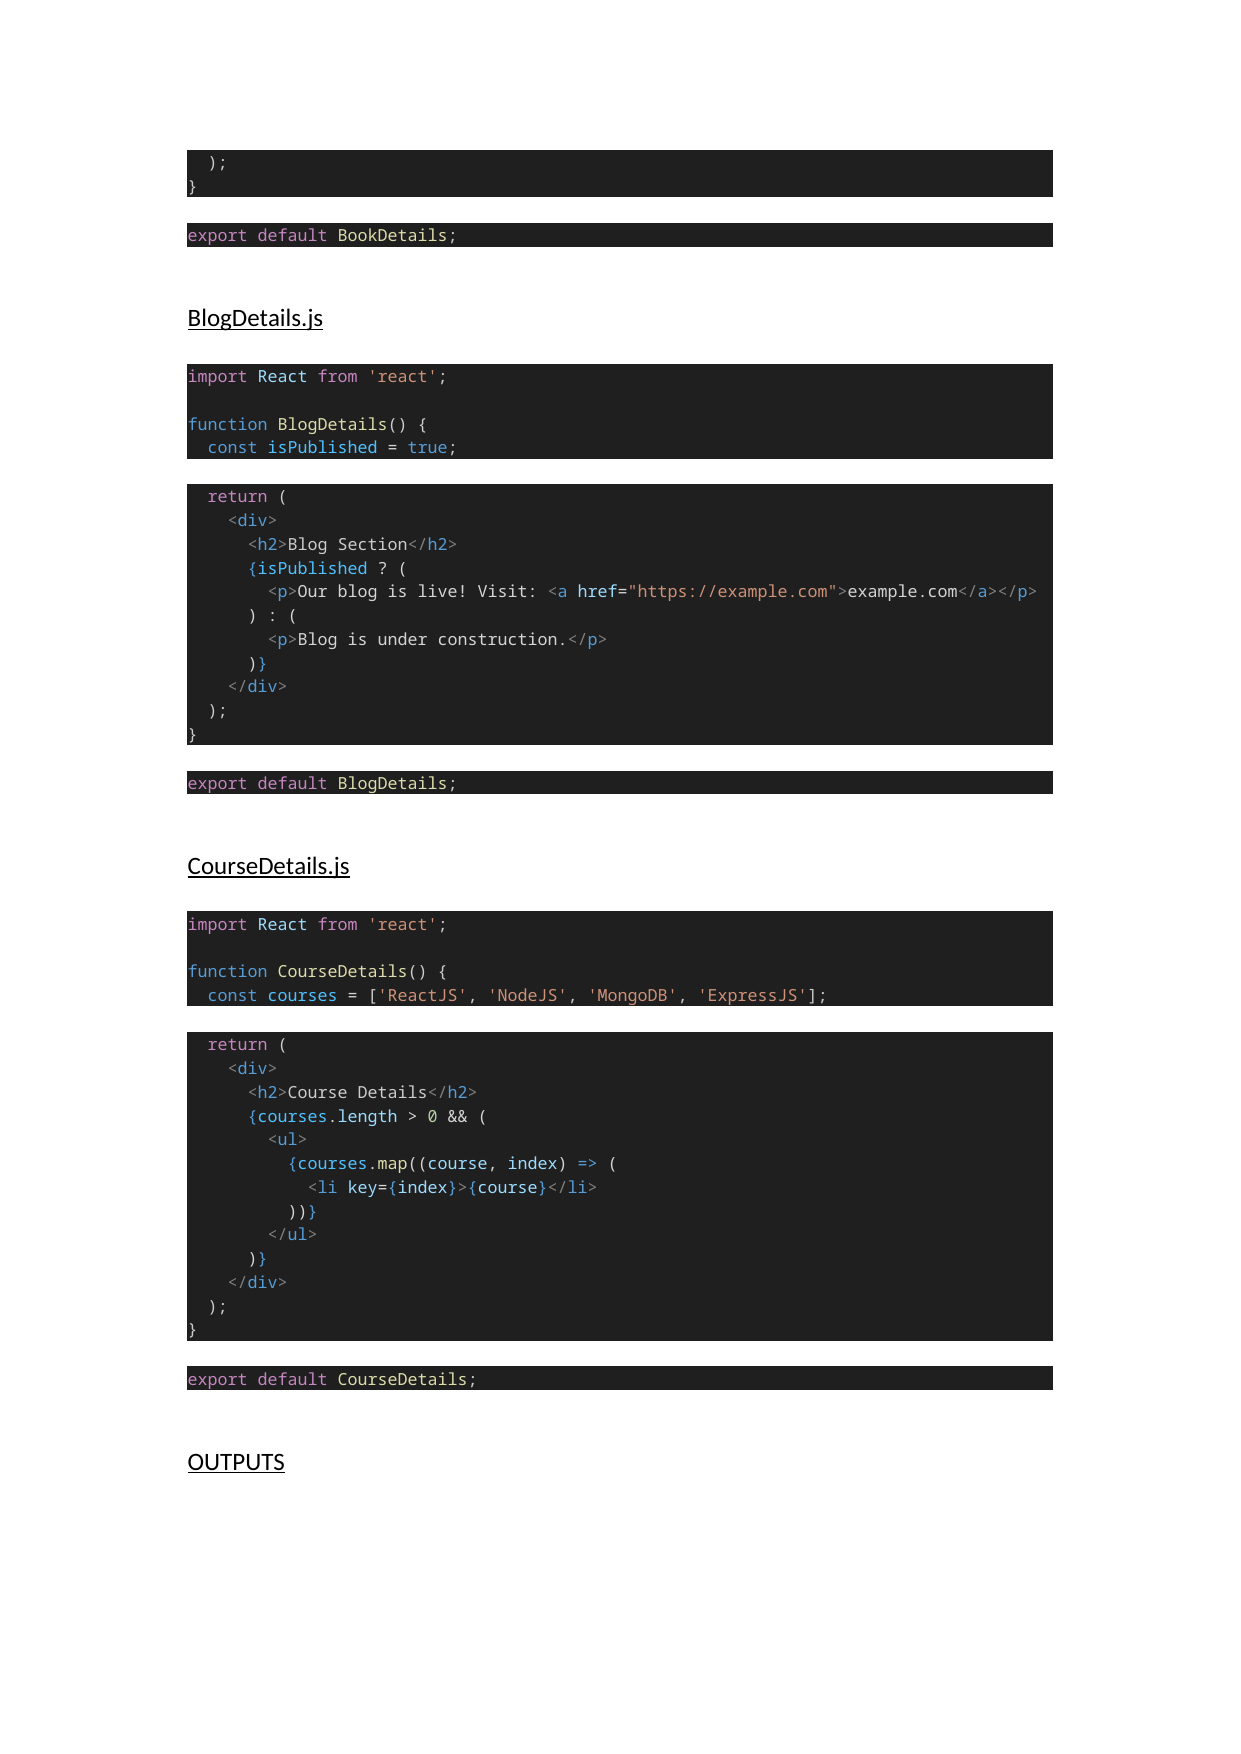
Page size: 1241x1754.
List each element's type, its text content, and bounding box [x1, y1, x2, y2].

text </ul> [187, 1222, 1053, 1246]
text function BlogDetails() { [187, 411, 1053, 435]
text } [187, 722, 1053, 745]
text const courses = ['ReactJS', 'NodeJS', 'MongoDB', 'ExpressJS']; [187, 983, 1053, 1006]
text </div> [187, 674, 1053, 698]
text ); [187, 698, 1053, 722]
text <h2>Course Details</h2> [187, 1079, 1053, 1103]
text OUTPUTS [187, 1446, 1053, 1476]
text CourseDetails.js [187, 850, 1053, 881]
text </div> [187, 1269, 1053, 1293]
text )} [187, 1246, 1053, 1269]
text <li key={index}>{course}</li> [187, 1174, 1053, 1198]
text {courses.length > 0 && ( [187, 1103, 1053, 1127]
text ) : ( [187, 603, 1053, 627]
text } [187, 174, 1053, 197]
text {courses.map((course, index) => ( [187, 1151, 1053, 1174]
text <p>Our blog is live! Visit: <a href="https://example.com">example.com</a></p> [187, 579, 1053, 603]
text <div> [187, 508, 1053, 532]
text <div> [187, 1056, 1053, 1079]
text ); [187, 150, 1053, 174]
text <p>Blog is under construction.</p> [187, 627, 1053, 650]
text )} [187, 650, 1053, 674]
text } [187, 1317, 1053, 1341]
text ))} [187, 1198, 1053, 1222]
text export default BlogDetails; [187, 771, 1053, 794]
text import React from 'react'; [187, 364, 1053, 387]
text import React from 'react'; [187, 911, 1053, 935]
text ); [187, 1293, 1053, 1317]
text export default BookDetails; [187, 223, 1053, 247]
text export default CourseDetails; [187, 1366, 1053, 1390]
text {isPublished ? ( [187, 555, 1053, 579]
text <ul> [187, 1127, 1053, 1151]
text const isPublished = true; [187, 435, 1053, 459]
text <h2>Blog Section</h2> [187, 532, 1053, 555]
text BlogDetails.js [187, 303, 1053, 333]
text function CourseDetails() { [187, 959, 1053, 983]
text return ( [187, 1032, 1053, 1056]
text return ( [187, 484, 1053, 508]
